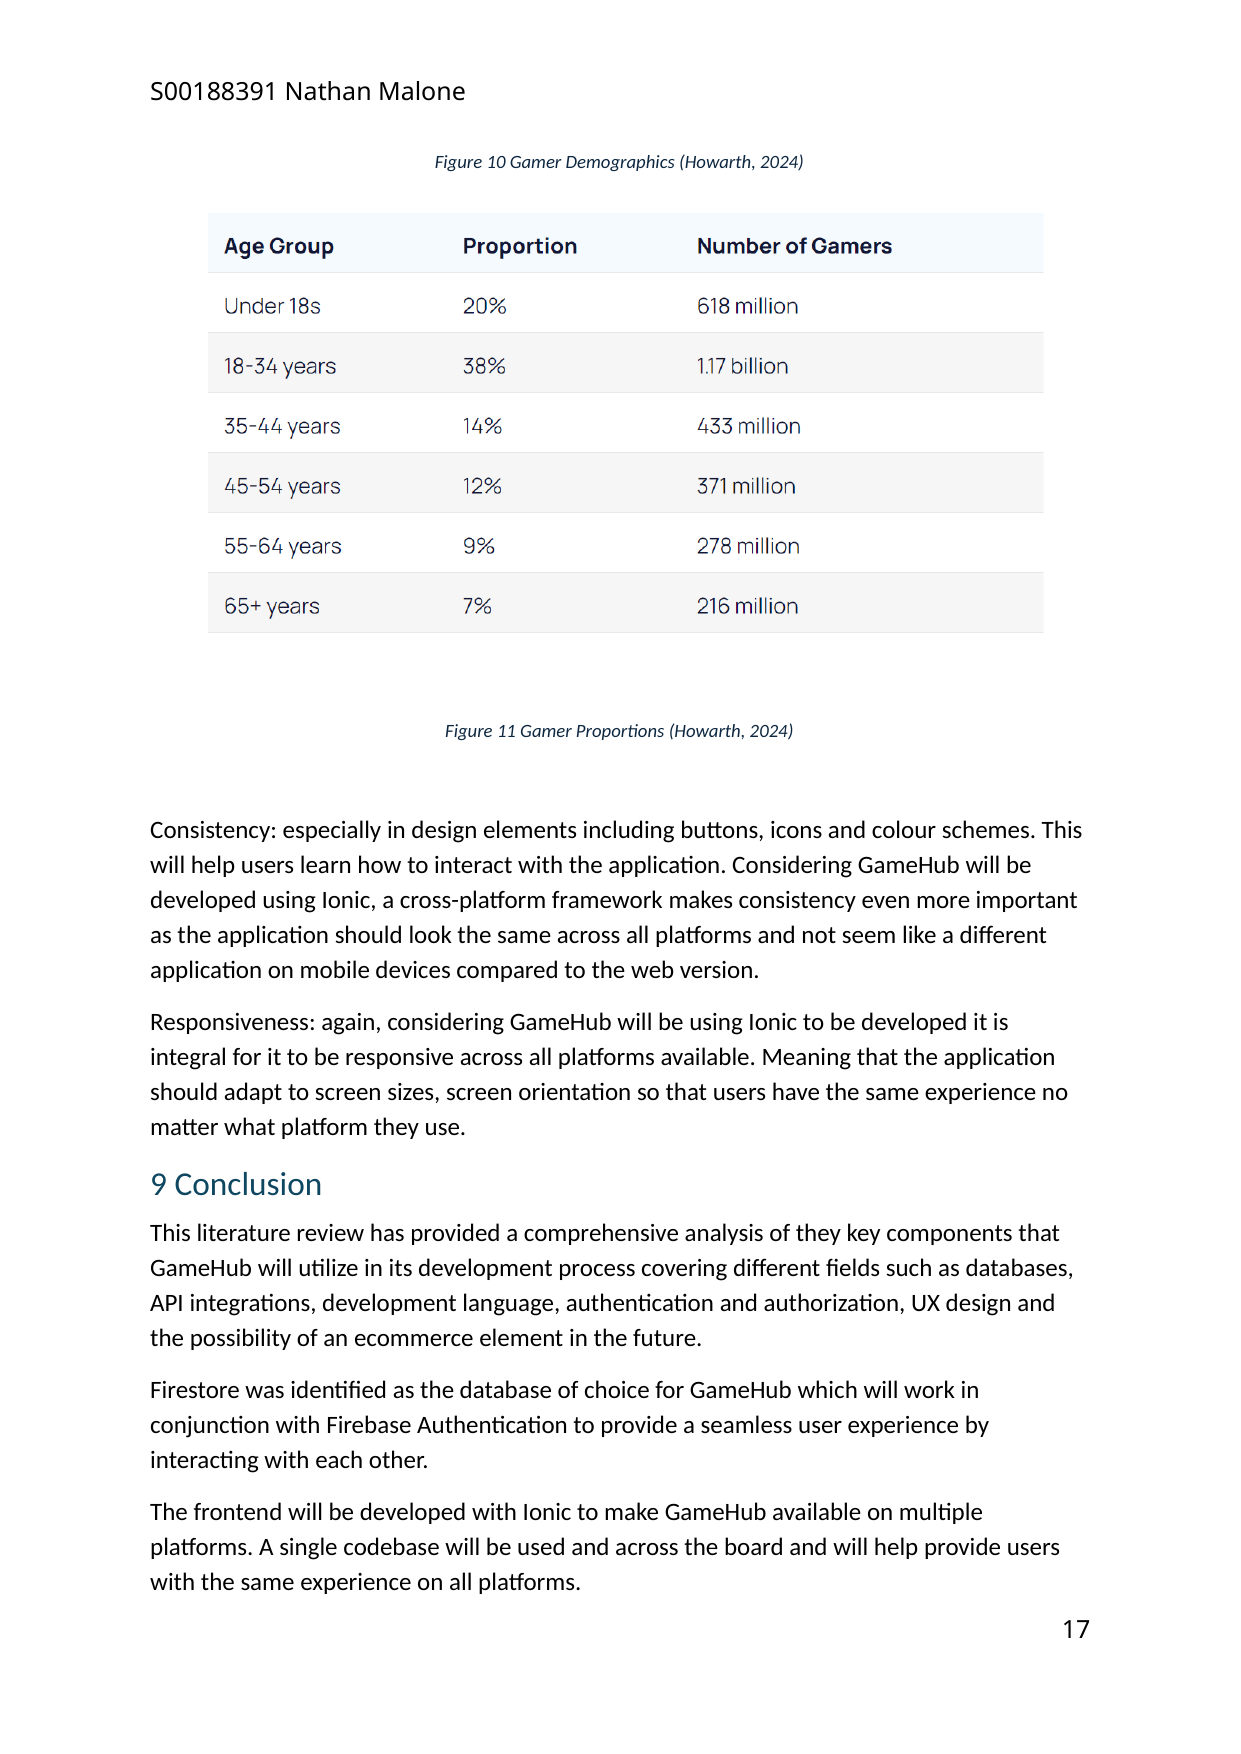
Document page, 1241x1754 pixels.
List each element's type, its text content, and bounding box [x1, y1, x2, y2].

text This literature review has provided a comprehensive analysis of they key components that GameHub will utilize in its development process covering different fields such as databases, API integrations, development language, authentication and authorization, UX design and the possibility of an ecommerce element in the future. [150, 1218, 1090, 1353]
text Responsiveness: again, considering GameHub will be using Ionic to be developed it is integral for it to be responsive across all platforms available. Meaning that the application should adapt to screen sizes, screen orientation so that users have the same experience no matter what platform they use. [150, 1006, 1090, 1141]
text Firestore was identified as the database of choice for GameHub which will work in conjunction with Firebase Authentication to provide a seamless user experience by interacting with each other. [150, 1374, 1090, 1475]
text The frontend will be developed with Ionic to make GameHub available on multiple platforms. A single codebase will be used and across the board and will help provide users with the same experience on all platforms. [150, 1496, 1090, 1596]
subtitle 9 Conclusion [150, 1162, 1090, 1203]
text Consistency: especially in design elements including buttons, icons and colour schemes. This will help users learn how to interact with the application. Considering GameHub will be developed using Ionic, a cross-platform framework makes consistency even more important as the application should look the same across all platforms and not seem like a different application on mobile devices compared to the web version. [150, 814, 1090, 985]
picture [170, 180, 1067, 658]
text Figure 10 Gamer Demographics [150, 150, 1090, 173]
